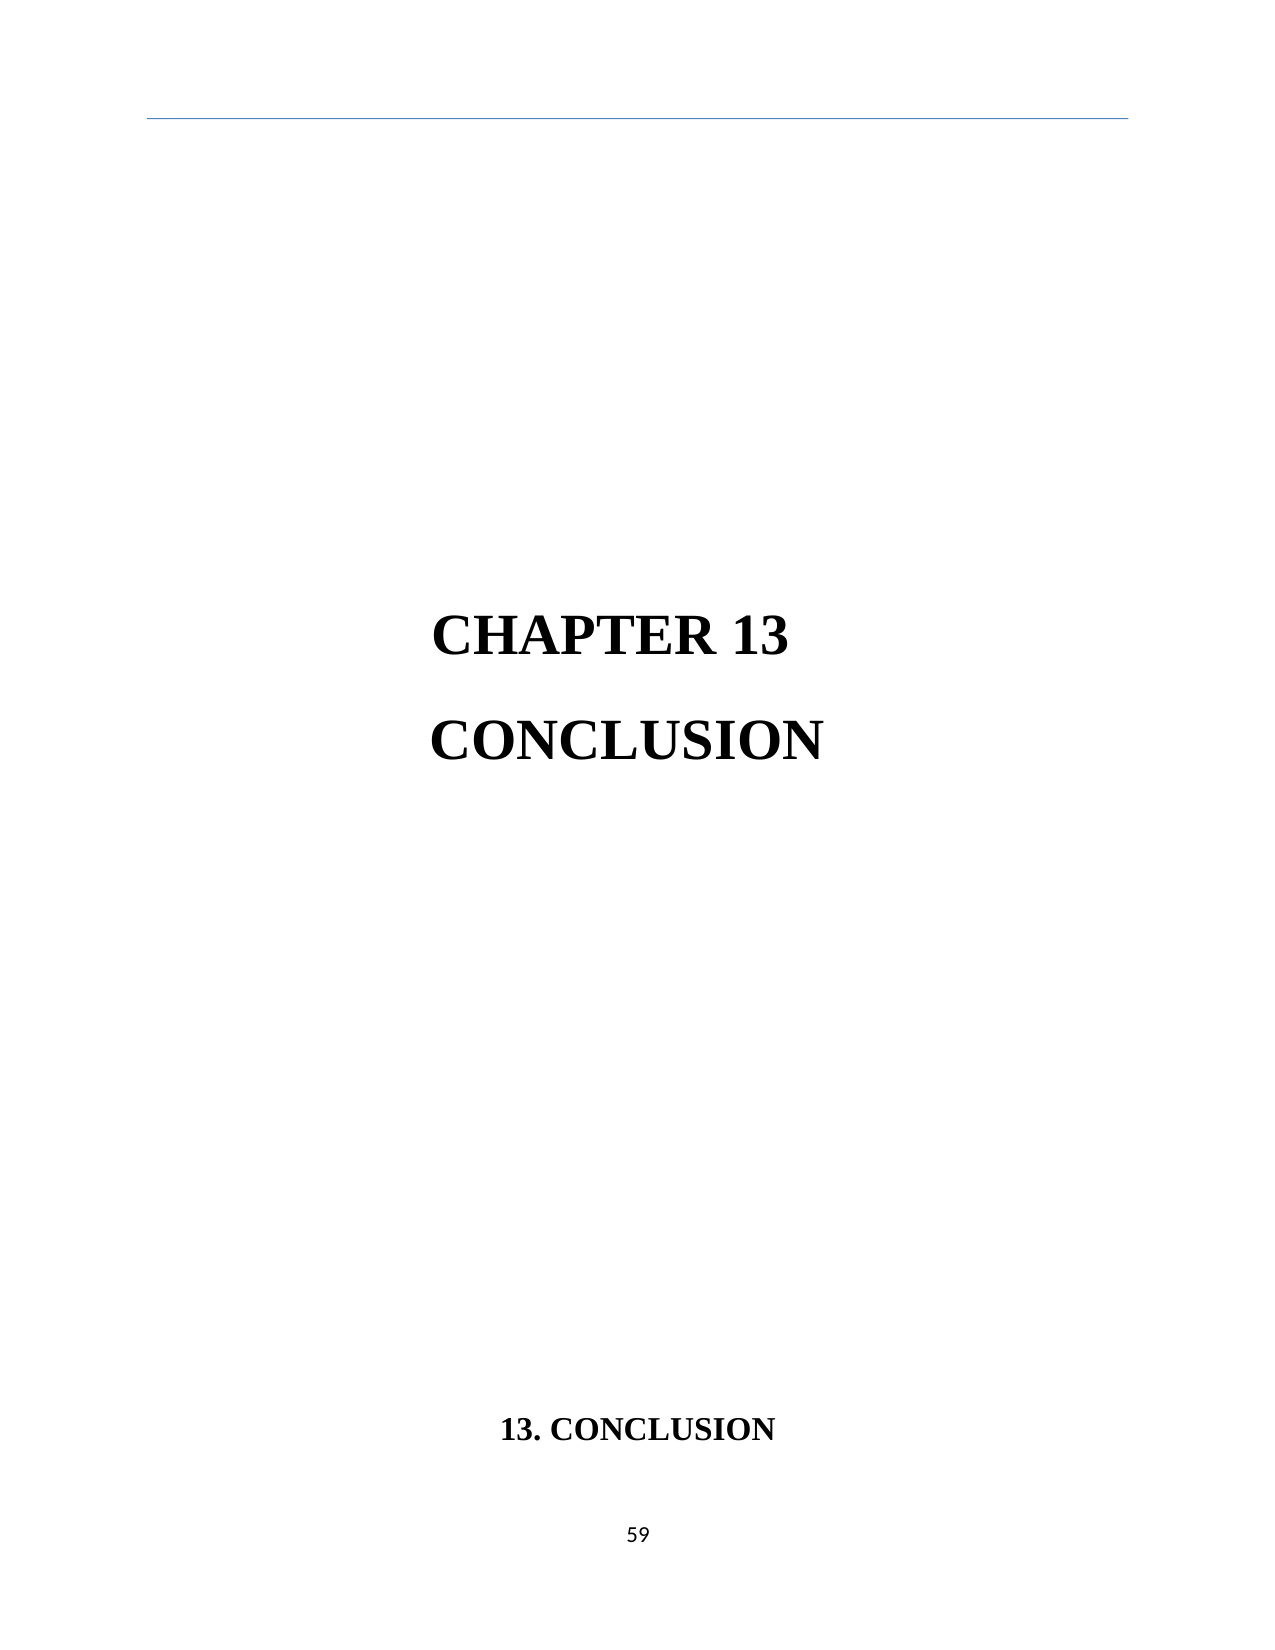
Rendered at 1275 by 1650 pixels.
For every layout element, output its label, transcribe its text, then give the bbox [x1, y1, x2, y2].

subtitle CHAPTER 13 [150, 600, 856, 667]
subtitle CONCLUSION [150, 705, 856, 772]
text 13. CONCLUSION [150, 1409, 1125, 1447]
